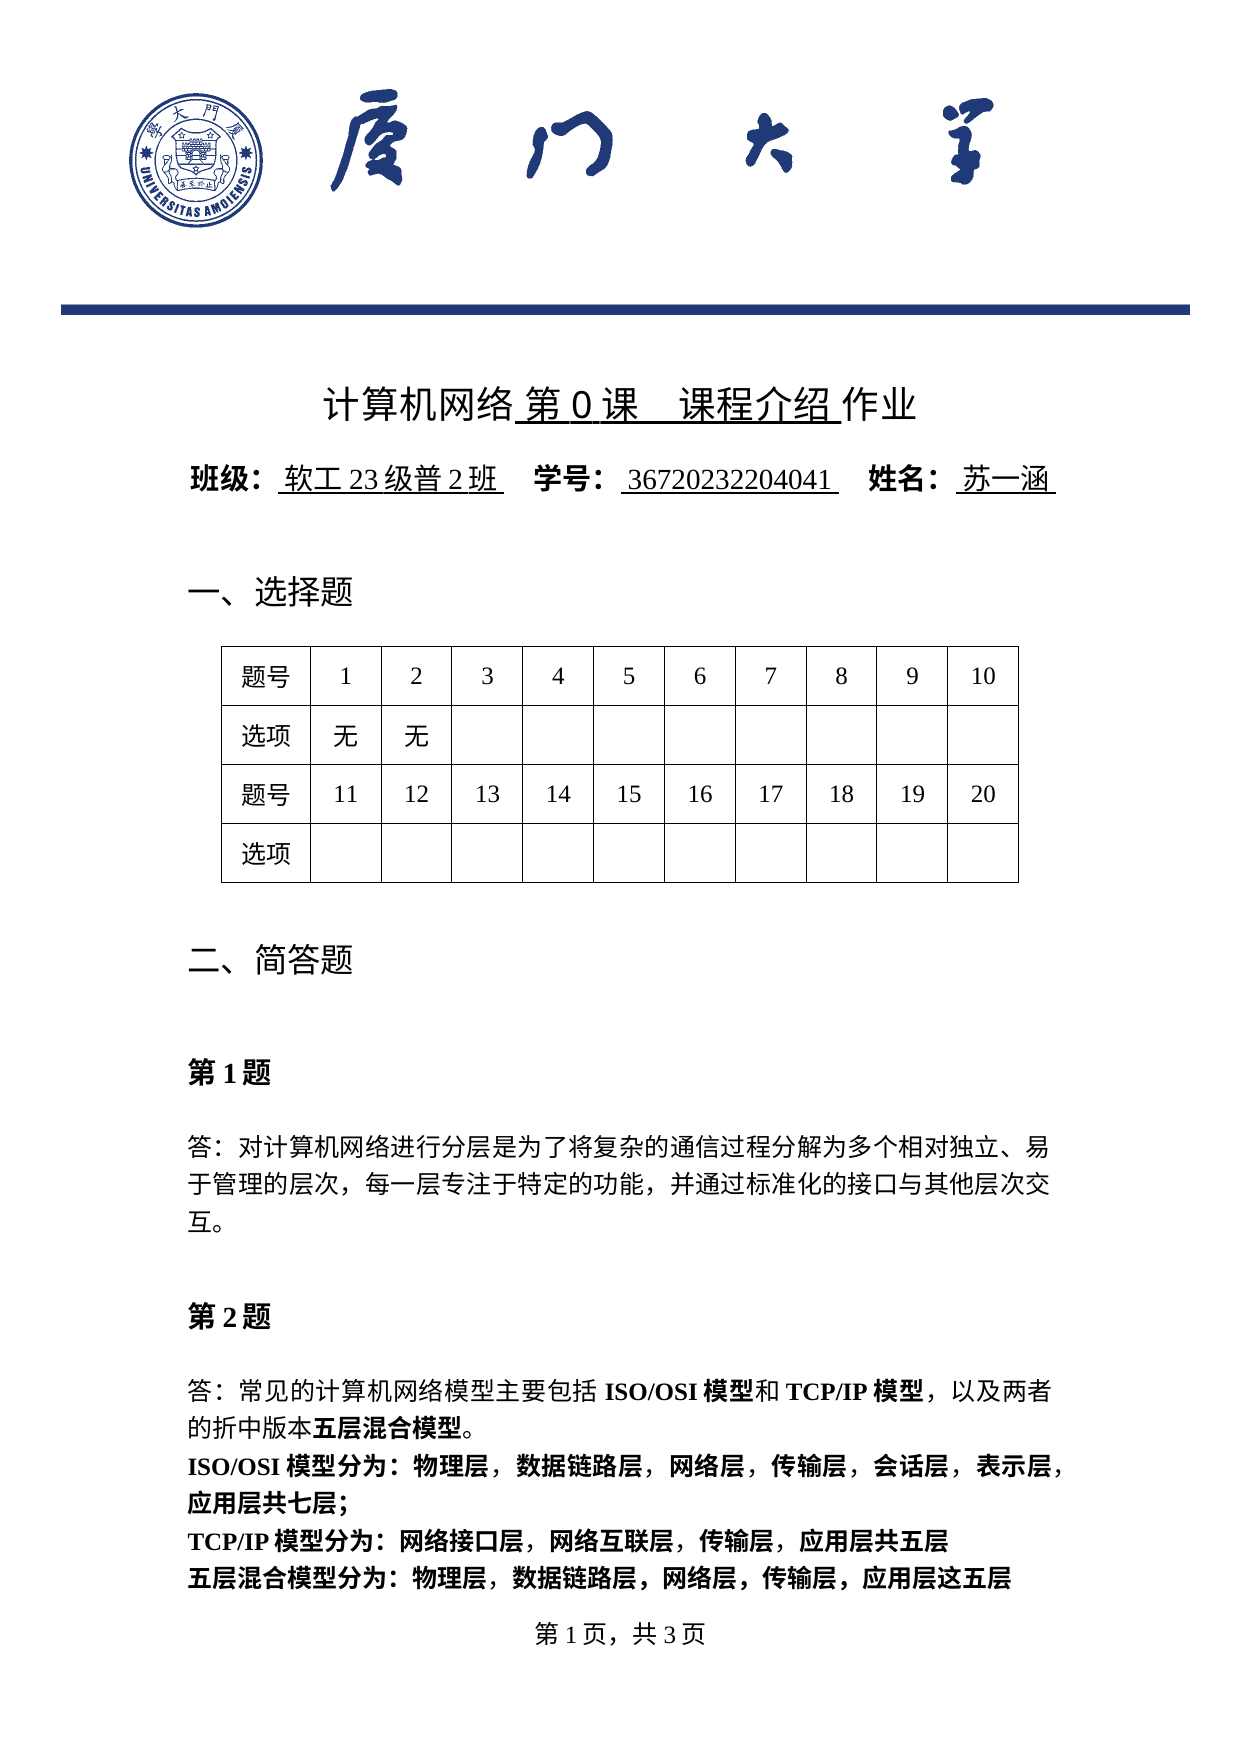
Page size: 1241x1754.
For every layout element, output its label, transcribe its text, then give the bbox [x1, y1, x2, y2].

table_cell [948, 706, 1018, 764]
table_cell [665, 824, 735, 882]
text 答：常见的计算机网络模型主要包括ISO/OSI模型和TCP/IP模型，以及两者的折中版本五层混合模型。 [187, 1371, 1053, 1446]
table_cell 选项 [222, 824, 310, 882]
table_cell [594, 824, 664, 882]
table_cell 18 [807, 765, 876, 823]
subtitle 第2题 [187, 1277, 1053, 1352]
table_cell [877, 706, 947, 764]
table_cell 无 [311, 706, 381, 764]
table_cell [807, 706, 876, 764]
table_cell [736, 824, 806, 882]
table_cell [948, 824, 1018, 882]
table_header 题号 [222, 647, 310, 705]
table_cell 15 [594, 765, 664, 823]
table_cell [523, 824, 593, 882]
table_header 7 [736, 647, 806, 705]
picture [0, 0, 1241, 326]
table_cell 20 [948, 765, 1018, 823]
table_header 5 [594, 647, 664, 705]
text TCP/IP模型分为：网络接口层，网络互联层，传输层，应用层共五层 [187, 1521, 1053, 1558]
table_header 8 [807, 647, 876, 705]
table_cell [311, 824, 381, 882]
table_cell 13 [452, 765, 522, 823]
table_cell [807, 824, 876, 882]
table_cell 11 [311, 765, 381, 823]
table_cell 无 [382, 706, 451, 764]
subtitle 二、简答题 [187, 921, 1053, 996]
subtitle 第1题 [187, 1033, 1053, 1108]
table_cell 17 [736, 765, 806, 823]
table_cell [382, 824, 451, 882]
table_cell 题号 [222, 765, 310, 823]
text ISO/OSI模型分为：物理层，数据链路层，网络层，传输层，会话层，表示层，应用层共七层； [187, 1446, 1053, 1521]
table_header 3 [452, 647, 522, 705]
table_cell [523, 706, 593, 764]
table_header 4 [523, 647, 593, 705]
text 答：对计算机网络进行分层是为了将复杂的通信过程分解为多个相对独立、易于管理的层次，每一层专注于特定的功能，并通过标准化的接口与其他层次交互。 [187, 1127, 1053, 1239]
table_cell 16 [665, 765, 735, 823]
title 计算机网络 第0课 课程介绍 作业 [187, 364, 1053, 439]
table_cell [665, 706, 735, 764]
table_cell [877, 824, 947, 882]
subtitle 一、选择题 [187, 552, 1053, 627]
table_header 9 [877, 647, 947, 705]
table_header 6 [665, 647, 735, 705]
table_cell [452, 706, 522, 764]
table_cell [594, 706, 664, 764]
table_cell 12 [382, 765, 451, 823]
table_cell [736, 706, 806, 764]
table_cell [452, 824, 522, 882]
table_header 10 [948, 647, 1018, 705]
table_header 2 [382, 647, 451, 705]
table_cell 14 [523, 765, 593, 823]
table_cell 选项 [222, 706, 310, 764]
text 五层混合模型分为：物理层，数据链路层，网络层，传输层，应用层这五层 [187, 1558, 1053, 1596]
table_cell 19 [877, 765, 947, 823]
table_header 1 [311, 647, 381, 705]
subtitle 班级： 软工23级普2班 学号： 36720232204041 姓名： 苏一涵 [112, 439, 1128, 514]
